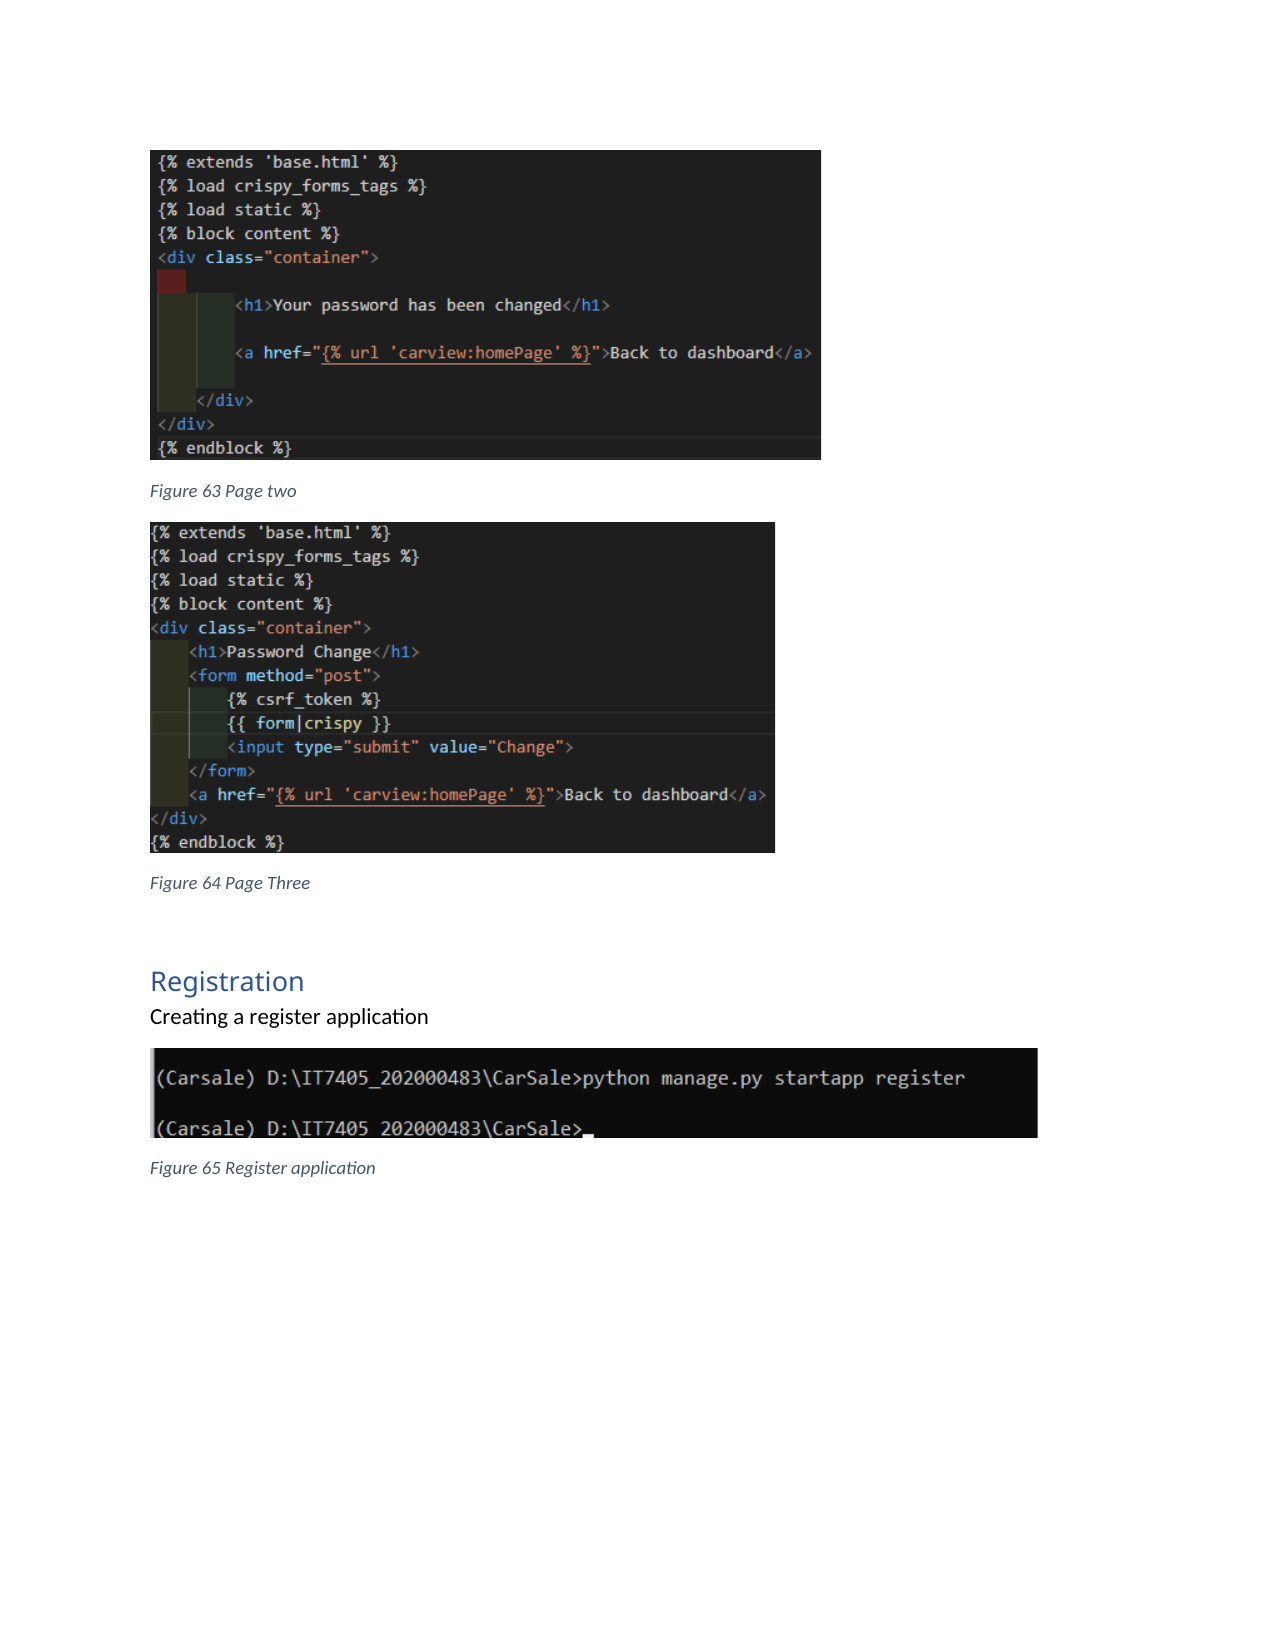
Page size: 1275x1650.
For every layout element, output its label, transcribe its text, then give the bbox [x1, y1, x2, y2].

text Creating a register application [150, 1002, 1125, 1030]
text Figure 65 Register application [150, 1156, 1125, 1179]
subtitle Registration [150, 962, 1125, 999]
picture [150, 1048, 1038, 1138]
picture [150, 150, 822, 460]
picture [150, 522, 775, 853]
